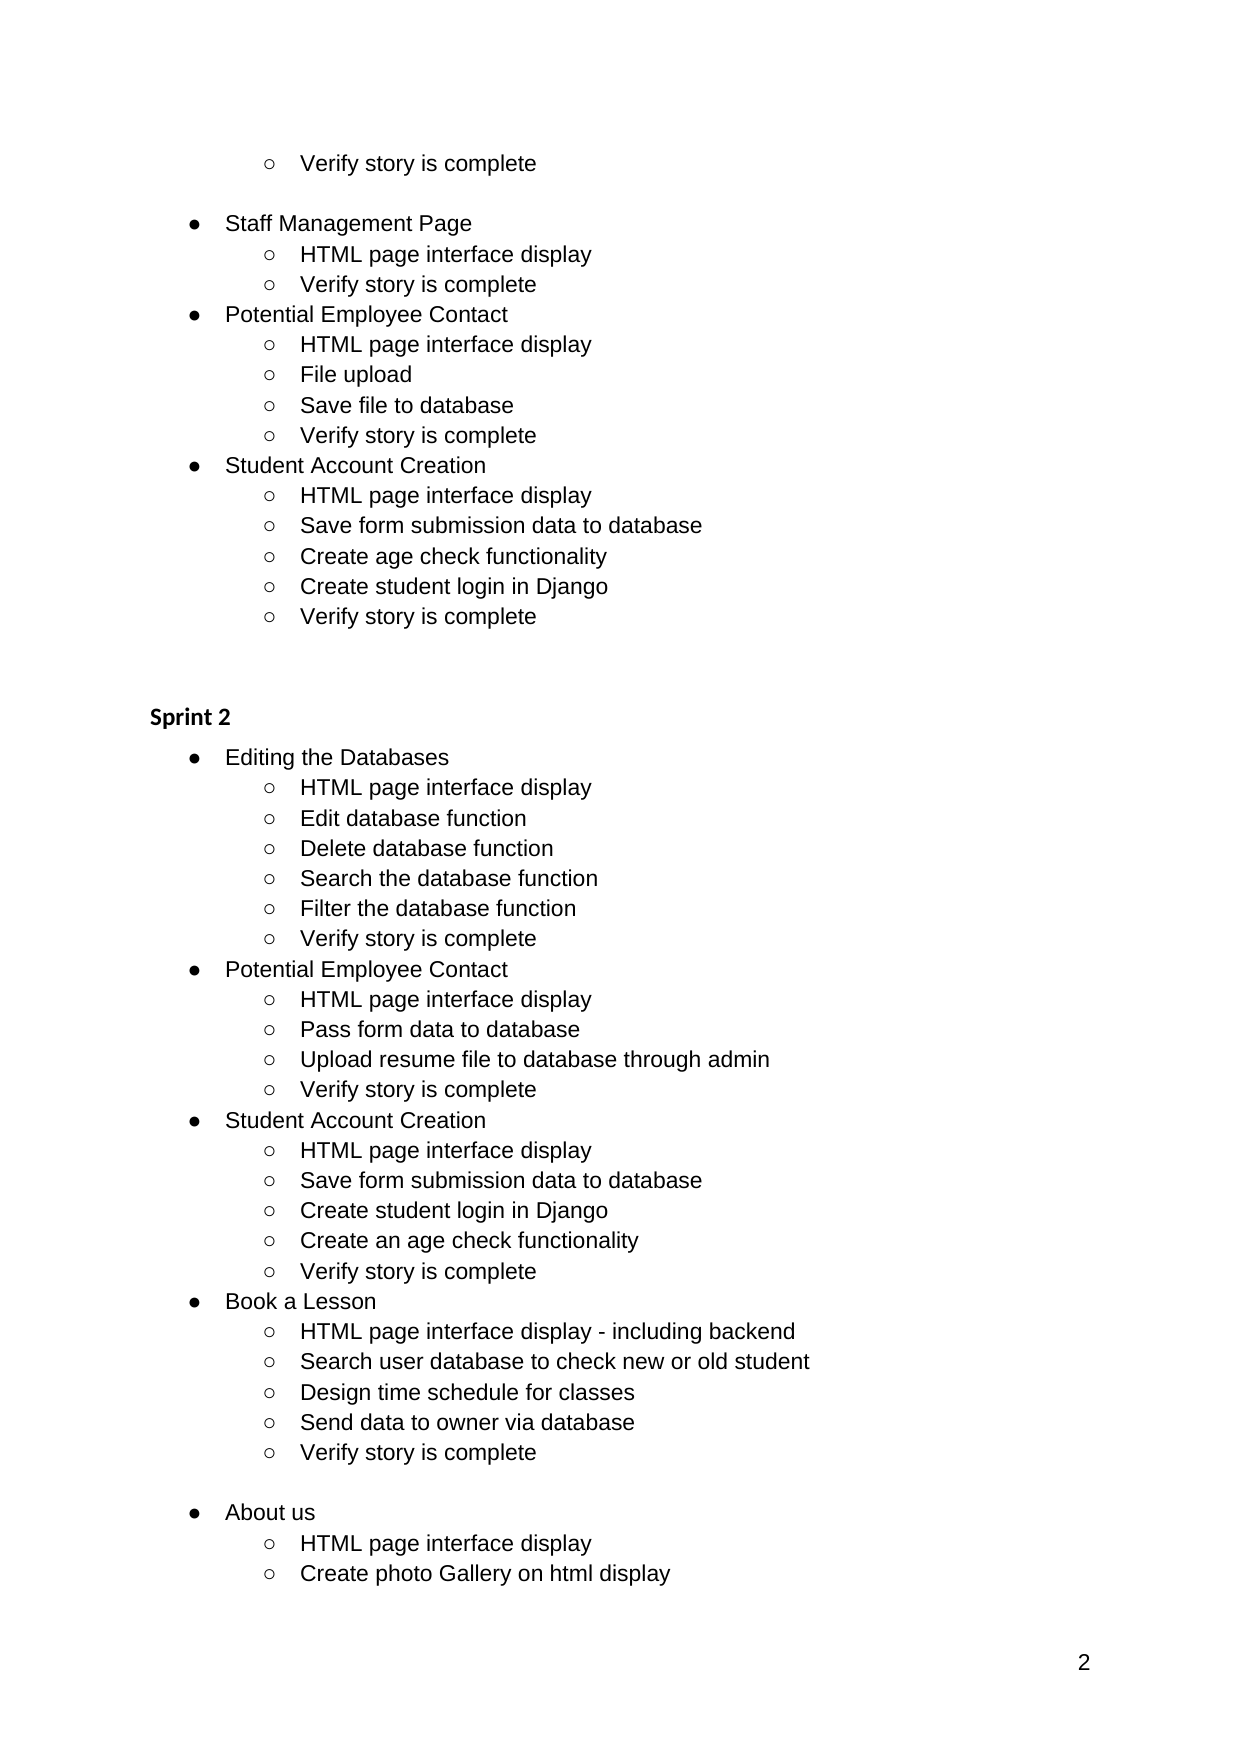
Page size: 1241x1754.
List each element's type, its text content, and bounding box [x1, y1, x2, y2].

list Verify story is complete [262, 1258, 1090, 1284]
list Book a Lesson [187, 1288, 1090, 1314]
list Potential Employee Contact [187, 301, 1090, 327]
list Save form submission data to database [262, 1167, 1090, 1193]
list HTML page interface display [262, 241, 1090, 267]
list Create an age check functionality [262, 1227, 1090, 1254]
list About us [187, 1499, 1090, 1526]
list Save form submission data to database [262, 512, 1090, 539]
list HTML page interface display [262, 1137, 1090, 1163]
list HTML page interface display [262, 986, 1090, 1012]
list Search the database function [262, 865, 1090, 891]
list HTML page interface display [262, 774, 1090, 801]
list Staff Management Page [187, 210, 1090, 237]
list Editing the Databases [187, 744, 1090, 770]
list Delete database function [262, 835, 1090, 861]
list Filter the database function [262, 895, 1090, 921]
list Edit database function [262, 804, 1090, 831]
list Create student login in Django [262, 573, 1090, 599]
list Verify story is complete [262, 271, 1090, 297]
list Verify story is complete [262, 1076, 1090, 1103]
list Pass form data to database [262, 1016, 1090, 1042]
list Verify story is complete [262, 925, 1090, 952]
list Potential Employee Contact [187, 956, 1090, 982]
list Design time schedule for classes [262, 1378, 1090, 1405]
list HTML page interface display [262, 482, 1090, 509]
list Send data to owner via database [262, 1409, 1090, 1435]
subtitle Sprint 2 [150, 701, 1090, 732]
list HTML page interface display [262, 1529, 1090, 1556]
list Create age check functionality [262, 543, 1090, 569]
list Create photo Gallery on html display [262, 1560, 1090, 1586]
list Verify story is complete [262, 603, 1090, 629]
list Upload resume file to database through admin [262, 1046, 1090, 1072]
list Student Account Creation [187, 452, 1090, 478]
list File upload [262, 361, 1090, 388]
list Search user database to check new or old student [262, 1348, 1090, 1374]
list HTML page interface display [262, 331, 1090, 358]
list Save file to database [262, 392, 1090, 418]
list Verify story is complete [262, 150, 1090, 176]
list HTML page interface display - including backend [262, 1318, 1090, 1344]
list Create student login in Django [262, 1197, 1090, 1223]
list Verify story is complete [262, 422, 1090, 448]
list Student Account Creation [187, 1107, 1090, 1133]
list Verify story is complete [262, 1439, 1090, 1465]
